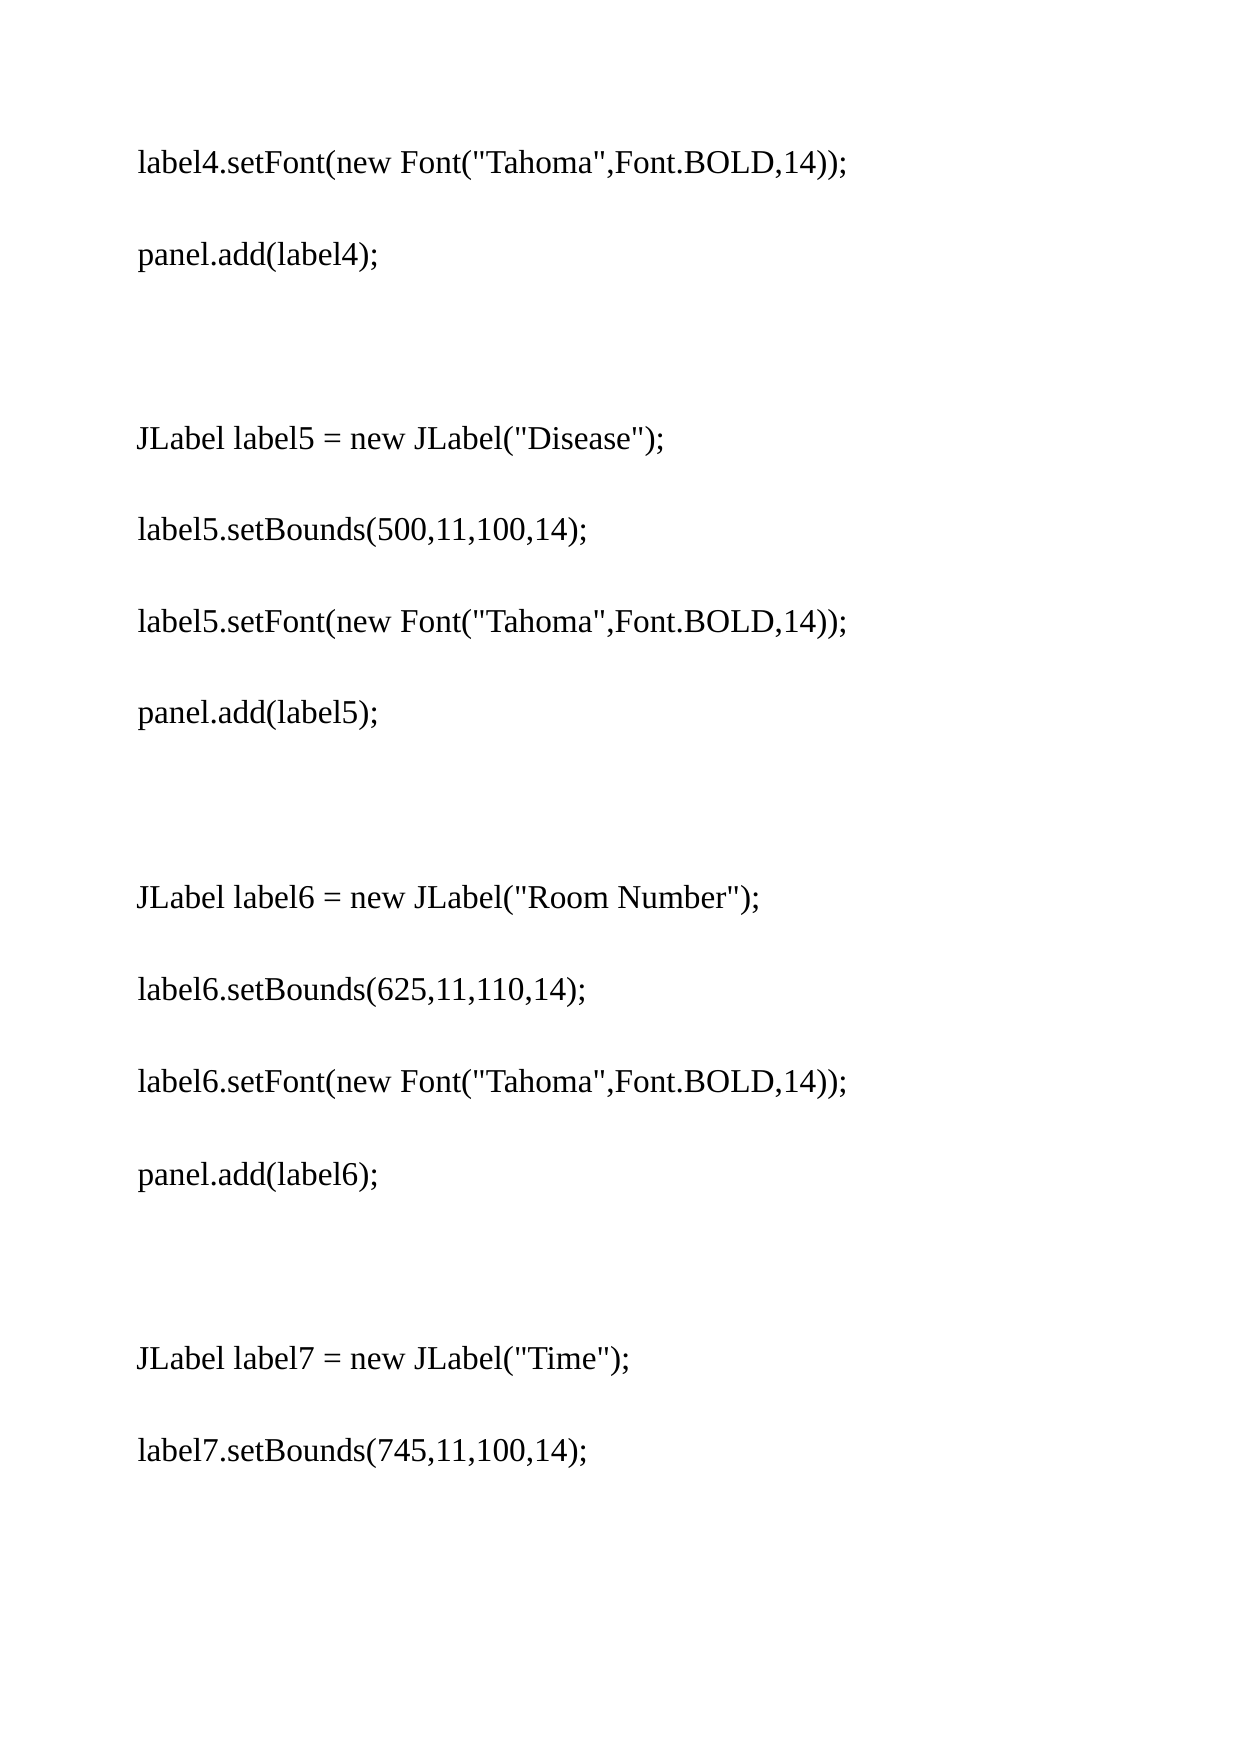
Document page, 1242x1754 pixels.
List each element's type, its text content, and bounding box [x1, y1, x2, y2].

text JLabel label6 = new JLabel("Room Number"); label6.setBounds(625,11,110,14); label6.setFont(new Font("Tahoma",Font.BOLD,14)); panel.add(label6); [136, 877, 849, 1192]
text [136, 1338, 849, 1468]
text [136, 142, 849, 272]
text JLabel label5 = new JLabel("Disease"); label5.setBounds(500,11,100,14); label5.setFont(new Font("Tahoma",Font.BOLD,14)); panel.add(label5); [136, 418, 849, 731]
